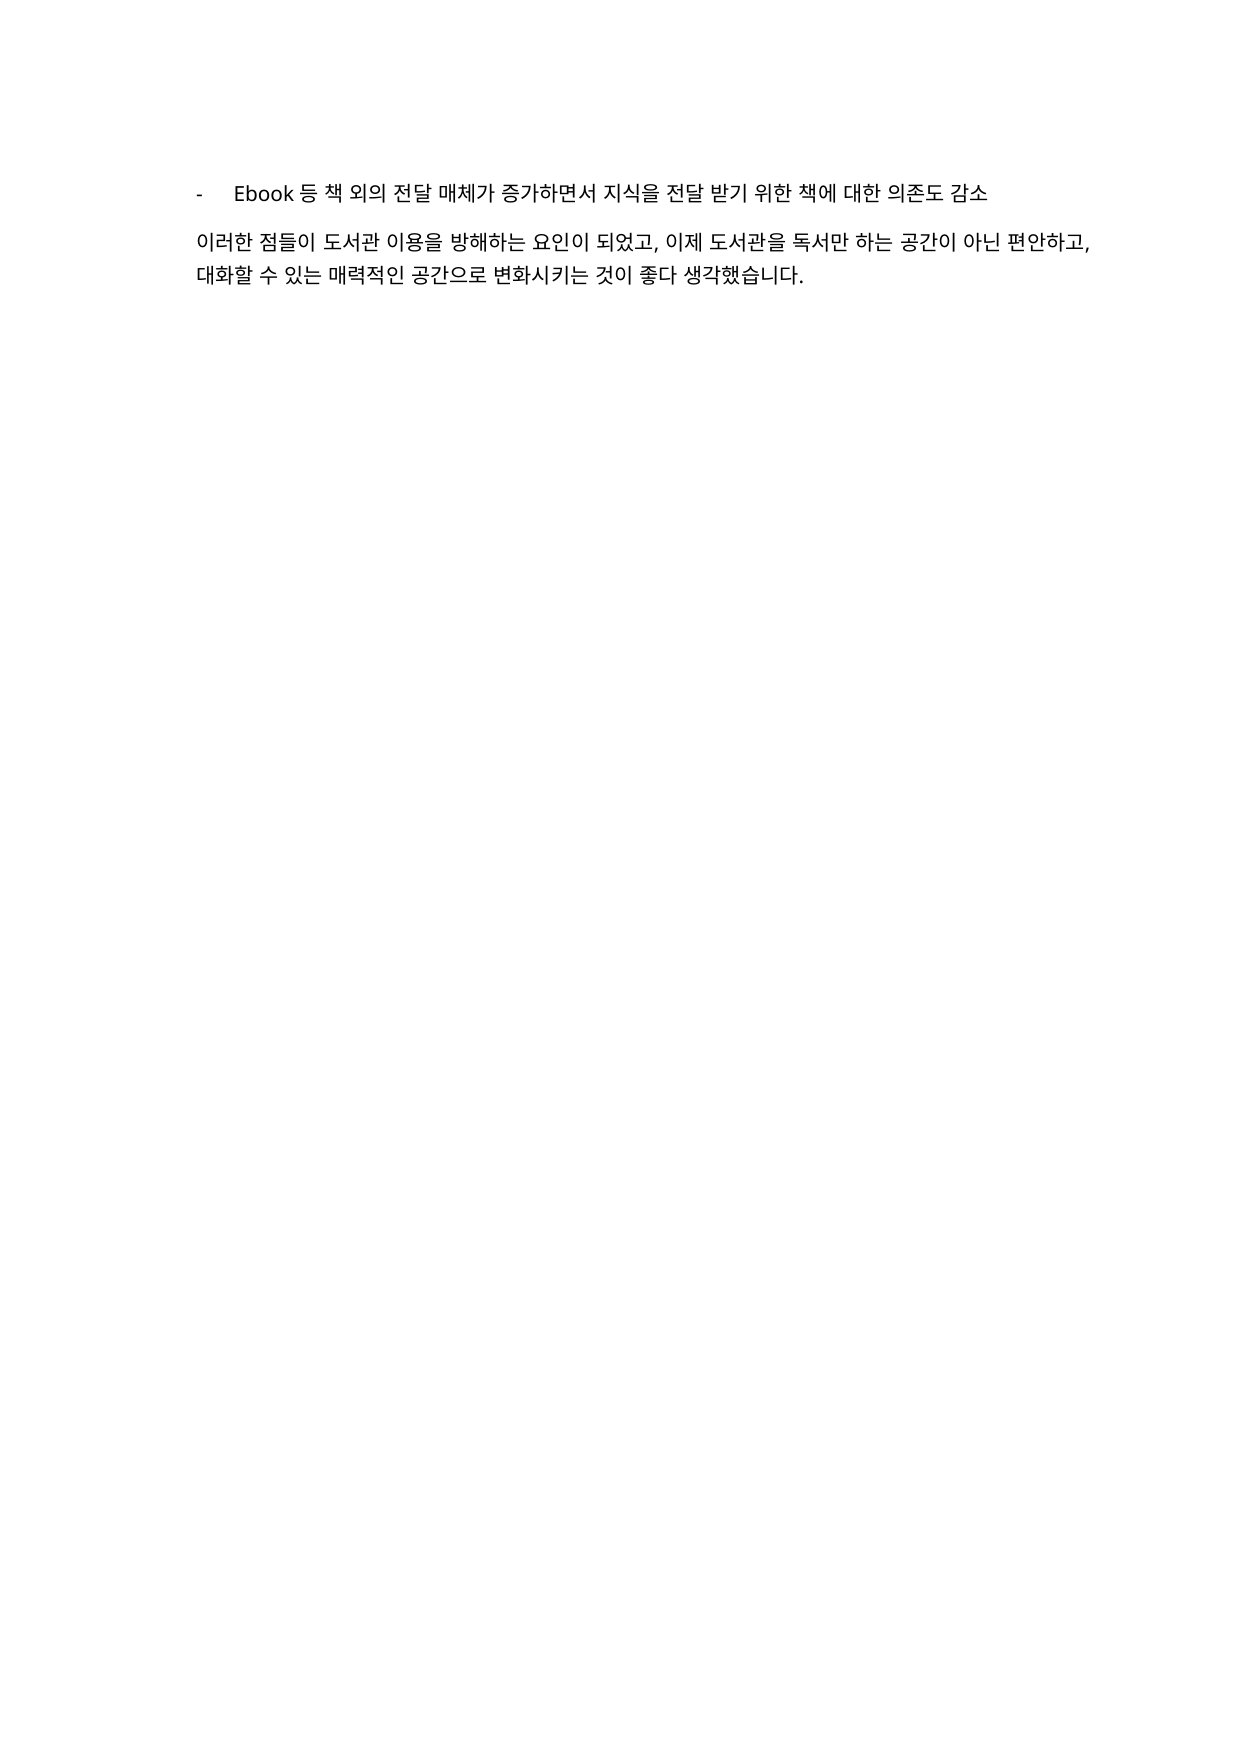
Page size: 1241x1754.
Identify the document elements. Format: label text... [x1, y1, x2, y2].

list Ebook 등 책 외의 전달 매체가 증가하면서 지식을 전달 받기 위한 책에 대한 의존도 감소 [196, 177, 1090, 207]
text 이러한 점들이 도서관 이용을 방해하는 요인이 되었고, 이제 도서관을 독서만 하는 공간이 아닌 편안하고, 대화할 수 있는 매력적인 공간으로 변화시키는 것이 좋다 생각했습니다. [196, 227, 1090, 289]
